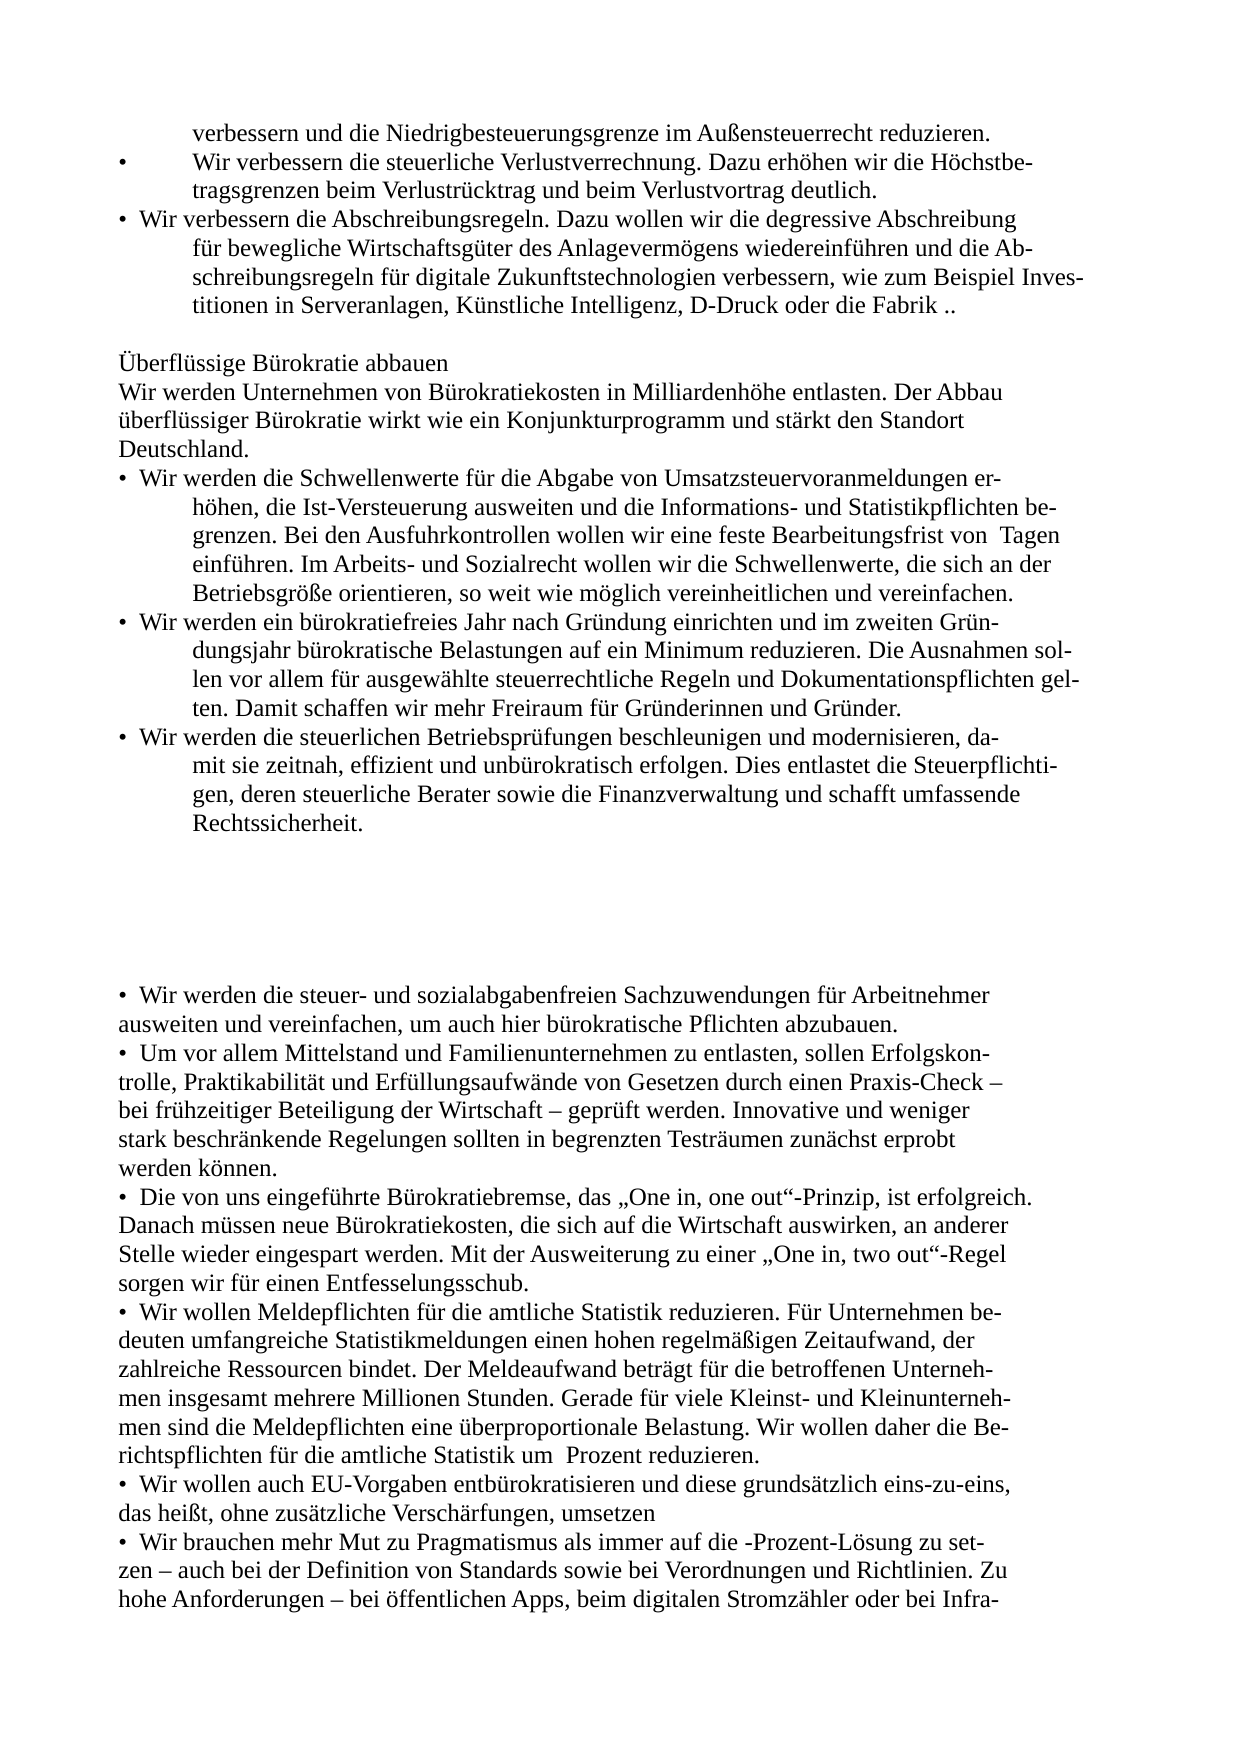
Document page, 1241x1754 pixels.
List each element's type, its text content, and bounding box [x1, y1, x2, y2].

text • Wir brauchen mehr Mut zu Pragmatismus als immer auf die -Prozent-Lösung zu set- [118, 1527, 1122, 1556]
text gen, deren steuerliche Berater sowie die Finanzverwaltung und schafft umfassende [118, 779, 1122, 808]
text verbessern und die Niedrigbesteuerungsgrenze im Außensteuerrecht reduzieren. [118, 118, 1122, 147]
text • Wir verbessern die steuerliche Verlustverrechnung. Dazu erhöhen wir die Höchstbe- [118, 147, 1122, 176]
text • Wir werden die steuerlichen Betriebsprüfungen beschleunigen und modernisieren, da- [118, 722, 1122, 751]
text Wir werden Unternehmen von Bürokratiekosten in Milliardenhöhe entlasten. Der Abbau [118, 377, 1122, 406]
text • Wir werden die steuer- und sozialabgabenfreien Sachzuwendungen für Arbeitnehmer [118, 981, 1122, 1009]
text dungsjahr bürokratische Belastungen auf ein Minimum reduzieren. Die Ausnahmen sol- [118, 636, 1122, 664]
text ausweiten und vereinfachen, um auch hier bürokratische Pflichten abzubauen. [118, 1009, 1122, 1038]
text höhen, die Ist-Versteuerung ausweiten und die Informations- und Statistikpflichten be- [118, 492, 1122, 521]
text • Wir wollen auch EU-Vorgaben entbürokratisieren und diese grundsätzlich eins-zu-eins, [118, 1469, 1122, 1498]
text einführen. Im Arbeits- und Sozialrecht wollen wir die Schwellenwerte, die sich an der [118, 549, 1122, 578]
text Danach müssen neue Bürokratiekosten, die sich auf die Wirtschaft auswirken, an anderer [118, 1211, 1122, 1239]
text Deutschland. [118, 434, 1122, 463]
text zen – auch bei der Definition von Standards sowie bei Verordnungen und Richtlinien. Zu [118, 1556, 1122, 1584]
text Betriebsgröße orientieren, so weit wie möglich vereinheitlichen und vereinfachen. [118, 578, 1122, 607]
text Überflüssige Bürokratie abbauen [118, 348, 1122, 377]
text richtspflichten für die amtliche Statistik um Prozent reduzieren. [118, 1441, 1122, 1469]
text len vor allem für ausgewählte steuerrechtliche Regeln und Dokumentationspflichten gel- [118, 664, 1122, 693]
text • Wir werden ein bürokratiefreies Jahr nach Gründung einrichten und im zweiten Grün- [118, 607, 1122, 636]
text hohe Anforderungen – bei öffentlichen Apps, beim digitalen Stromzähler oder bei Infra- [118, 1584, 1122, 1613]
text zahlreiche Ressourcen bindet. Der Meldeaufwand beträgt für die betroffenen Unterneh- [118, 1354, 1122, 1383]
text das heißt, ohne zusätzliche Verschärfungen, umsetzen [118, 1498, 1122, 1527]
text grenzen. Bei den Ausfuhrkontrollen wollen wir eine feste Bearbeitungsfrist von Tagen [118, 521, 1122, 549]
text stark beschränkende Regelungen sollten in begrenzten Testräumen zunächst erprobt [118, 1124, 1122, 1153]
text überflüssiger Bürokratie wirkt wie ein Konjunkturprogramm und stärkt den Standort [118, 406, 1122, 434]
text titionen in Serveranlagen, Künstliche Intelligenz, D-Druck oder die Fabrik .. [118, 291, 1122, 319]
text schreibungsregeln für digitale Zukunftstechnologien verbessern, wie zum Beispiel Inves- [118, 262, 1122, 291]
text trolle, Praktikabilität und Erfüllungsaufwände von Gesetzen durch einen Praxis-Check – [118, 1067, 1122, 1096]
text Stelle wieder eingespart werden. Mit der Ausweiterung zu einer „One in, two out“-Regel [118, 1239, 1122, 1268]
text • Wir wollen Meldepflichten für die amtliche Statistik reduzieren. Für Unternehmen be- [118, 1297, 1122, 1326]
text men sind die Meldepflichten eine überproportionale Belastung. Wir wollen daher die Be- [118, 1412, 1122, 1441]
text für bewegliche Wirtschaftsgüter des Anlagevermögens wiedereinführen und die Ab- [118, 233, 1122, 262]
text • Wir verbessern die Abschreibungsregeln. Dazu wollen wir die degressive Abschreibung [118, 204, 1122, 233]
text men insgesamt mehrere Millionen Stunden. Gerade für viele Kleinst- und Kleinunterneh- [118, 1383, 1122, 1412]
text ten. Damit schaffen wir mehr Freiraum für Gründerinnen und Gründer. [118, 693, 1122, 722]
text • Die von uns eingeführte Bürokratiebremse, das „One in, one out“-Prinzip, ist erfolgreich. [118, 1182, 1122, 1211]
text werden können. [118, 1153, 1122, 1182]
text • Um vor allem Mittelstand und Familienunternehmen zu entlasten, sollen Erfolgskon- [118, 1038, 1122, 1067]
text Rechtssicherheit. [118, 808, 1122, 837]
text • Wir werden die Schwellenwerte für die Abgabe von Umsatzsteuervoranmeldungen er- [118, 463, 1122, 492]
text bei frühzeitiger Beteiligung der Wirtschaft – geprüft werden. Innovative und weniger [118, 1096, 1122, 1124]
text deuten umfangreiche Statistikmeldungen einen hohen regelmäßigen Zeitaufwand, der [118, 1326, 1122, 1354]
text sorgen wir für einen Entfesselungsschub. [118, 1268, 1122, 1297]
text tragsgrenzen beim Verlustrücktrag und beim Verlustvortrag deutlich. [118, 176, 1122, 204]
text mit sie zeitnah, effizient und unbürokratisch erfolgen. Dies entlastet die Steuerpflichti- [118, 751, 1122, 779]
